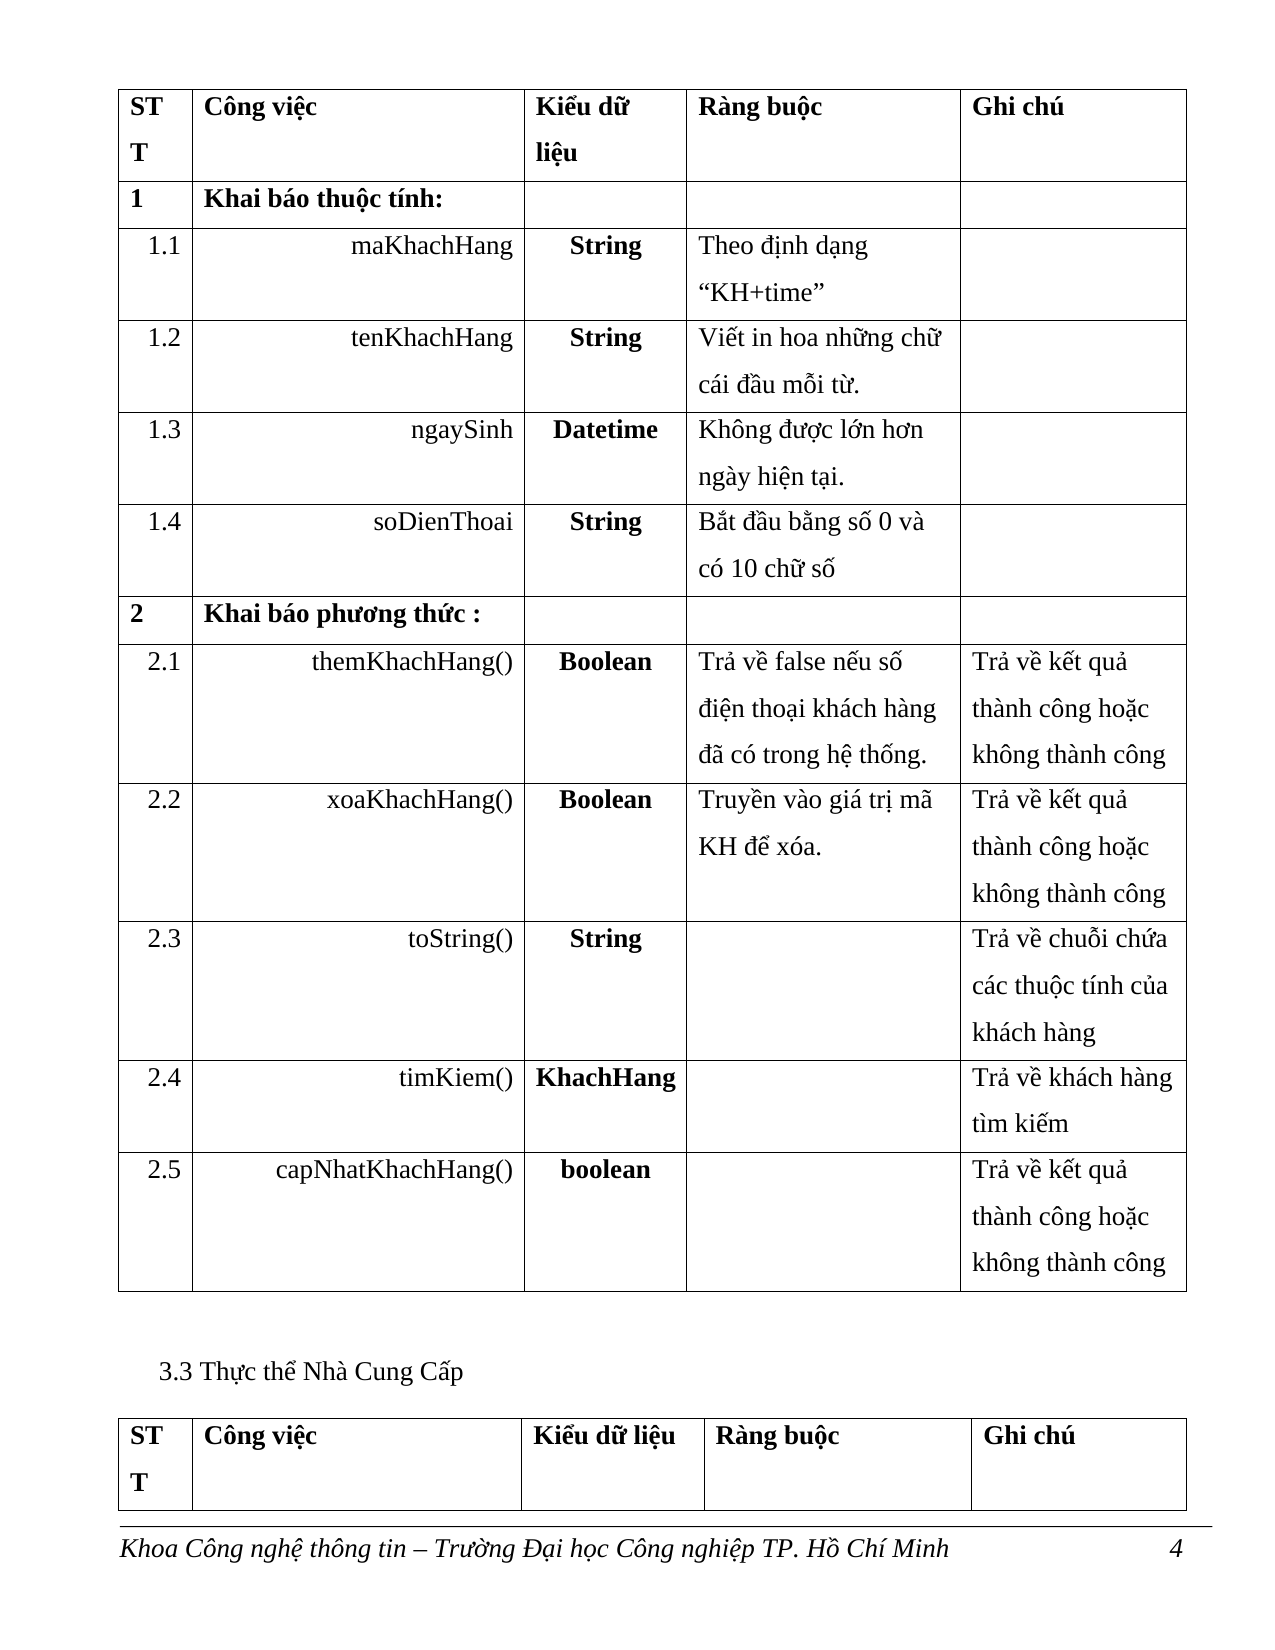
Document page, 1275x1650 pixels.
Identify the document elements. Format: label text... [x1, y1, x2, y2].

table_cell [687, 1061, 960, 1152]
table_cell Trả về kết quả thành công hoặc không thành công [961, 1153, 1186, 1291]
table_cell Bắt đầu bằng số 0 và có 10 chữ số [687, 505, 960, 596]
table_cell Khai báo thuộc tính: [193, 182, 524, 228]
table_cell Trả về kết quả thành công hoặc không thành công [961, 645, 1186, 783]
table_cell Trả về kết quả thành công hoặc không thành công [961, 784, 1186, 921]
table_cell Trả về chuỗi chứa các thuộc tính của khách hàng [961, 922, 1186, 1060]
table_cell 2 [119, 597, 192, 644]
table_cell [961, 505, 1186, 596]
table_cell 1.1 [119, 229, 192, 320]
table_cell timKiem() [193, 1061, 524, 1152]
table_cell capNhatKhachHang() [193, 1153, 524, 1291]
table_cell [525, 182, 686, 228]
table_header Ràng buộc [687, 90, 960, 181]
table_header Ghi chú [972, 1419, 1186, 1510]
table_header STT [119, 1419, 192, 1510]
table_cell 1 [119, 182, 192, 228]
table_header Ràng buộc [705, 1419, 971, 1510]
table_cell [687, 597, 960, 644]
table_cell toString() [193, 922, 524, 1060]
table_cell 1.3 [119, 413, 192, 504]
table_cell 2.5 [119, 1153, 192, 1291]
table_cell 1.2 [119, 321, 192, 412]
table_header Kiểu dữ liệu [525, 90, 686, 181]
table_cell Trả về khách hàng tìm kiếm [961, 1061, 1186, 1152]
table_cell Boolean [525, 784, 686, 921]
table_cell 2.2 [119, 784, 192, 921]
table_cell maKhachHang [193, 229, 524, 320]
table_cell Boolean [525, 645, 686, 783]
table_cell boolean [525, 1153, 686, 1291]
table_cell [961, 413, 1186, 504]
table_cell xoaKhachHang() [193, 784, 524, 921]
table_cell tenKhachHang [193, 321, 524, 412]
table_cell Trả về false nếu số điện thoại khách hàng đã có trong hệ thống. [687, 645, 960, 783]
table_cell String [525, 505, 686, 596]
table_header Công việc [193, 90, 524, 181]
table_cell String [525, 321, 686, 412]
table_cell Truyền vào giá trị mã KH để xóa. [687, 784, 960, 921]
table_cell soDienThoai [193, 505, 524, 596]
table_cell [961, 321, 1186, 412]
table_cell [687, 922, 960, 1060]
table_cell 1.4 [119, 505, 192, 596]
table_cell Viết in hoa những chữ cái đầu mỗi từ. [687, 321, 960, 412]
table_cell String [525, 922, 686, 1060]
table_cell 2.1 [119, 645, 192, 783]
table_cell [687, 182, 960, 228]
table_cell [961, 597, 1186, 644]
table_cell Không được lớn hơn ngày hiện tại. [687, 413, 960, 504]
table_header Công việc [193, 1419, 521, 1510]
table_cell 2.4 [119, 1061, 192, 1152]
table_cell Khai báo phương thức : [193, 597, 524, 644]
table_cell Theo định dạng “KH+time” [687, 229, 960, 320]
table_cell ngaySinh [193, 413, 524, 504]
table_header Ghi chú [961, 90, 1186, 181]
table_cell 2.3 [119, 922, 192, 1060]
table_cell [687, 1153, 960, 1291]
table_cell [525, 597, 686, 644]
table_cell [961, 182, 1186, 228]
text 3.3 Thực thể Nhà Cung Cấp [118, 1355, 1186, 1386]
table_cell String [525, 229, 686, 320]
table_header STT [119, 90, 192, 181]
table_cell KhachHang [525, 1061, 686, 1152]
table_header Kiểu dữ liệu [522, 1419, 704, 1510]
table_cell [961, 229, 1186, 320]
table_cell themKhachHang() [193, 645, 524, 783]
table_cell Datetime [525, 413, 686, 504]
